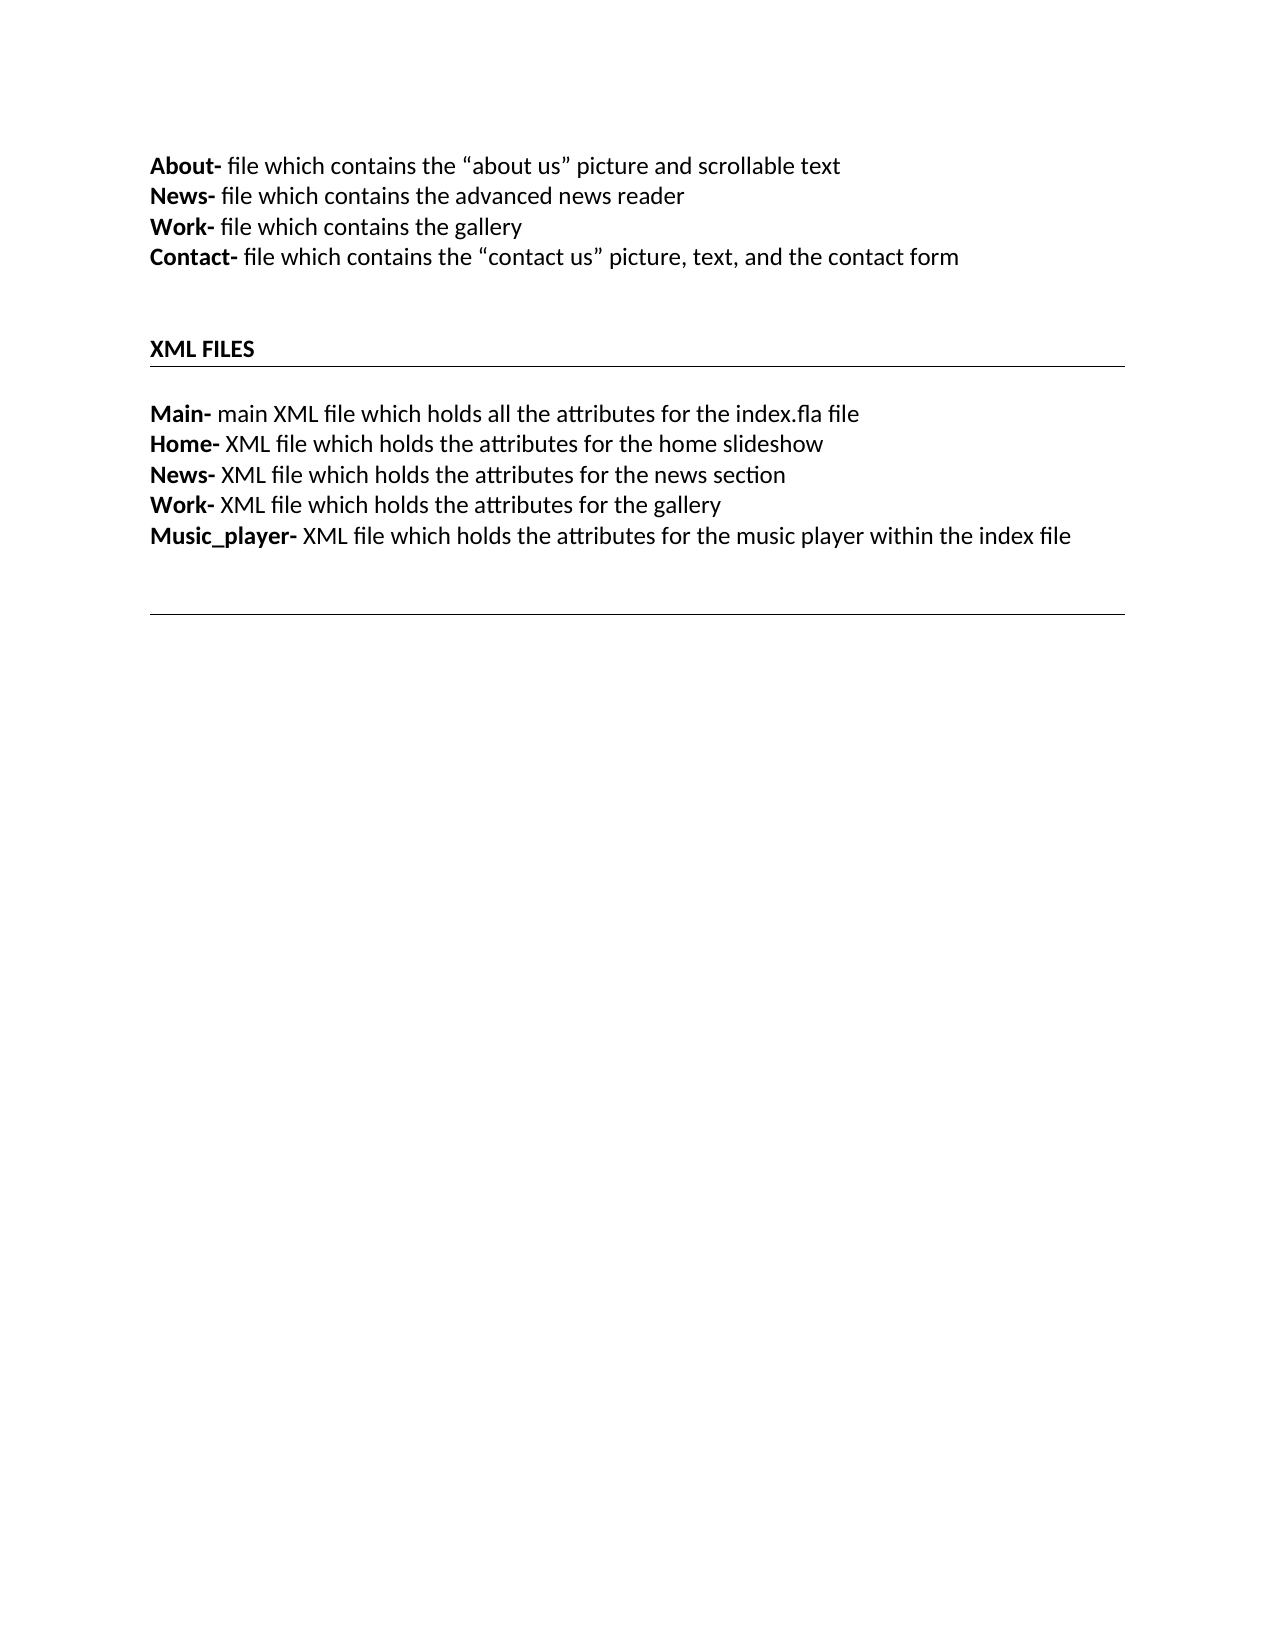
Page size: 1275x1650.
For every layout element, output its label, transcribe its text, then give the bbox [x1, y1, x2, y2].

text News- file which contains the advanced news reader [150, 181, 1125, 211]
text XML FILES [150, 333, 1125, 366]
text Work- file which contains the gallery [150, 211, 1125, 242]
text Contact- file which contains the “contact us” picture, text, and the contact form [150, 242, 1125, 272]
text About- file which contains the “about us” picture and scrollable text [150, 150, 1125, 181]
text News- XML file which holds the attributes for the news section [150, 459, 1125, 489]
text Work- XML file which holds the attributes for the gallery [150, 489, 1125, 520]
text Home- XML file which holds the attributes for the home slideshow [150, 428, 1125, 459]
text Music_player- XML file which holds the attributes for the music player within the index file [150, 520, 1125, 550]
text Main- main XML file which holds all the attributes for the index.fla file [150, 398, 1125, 428]
